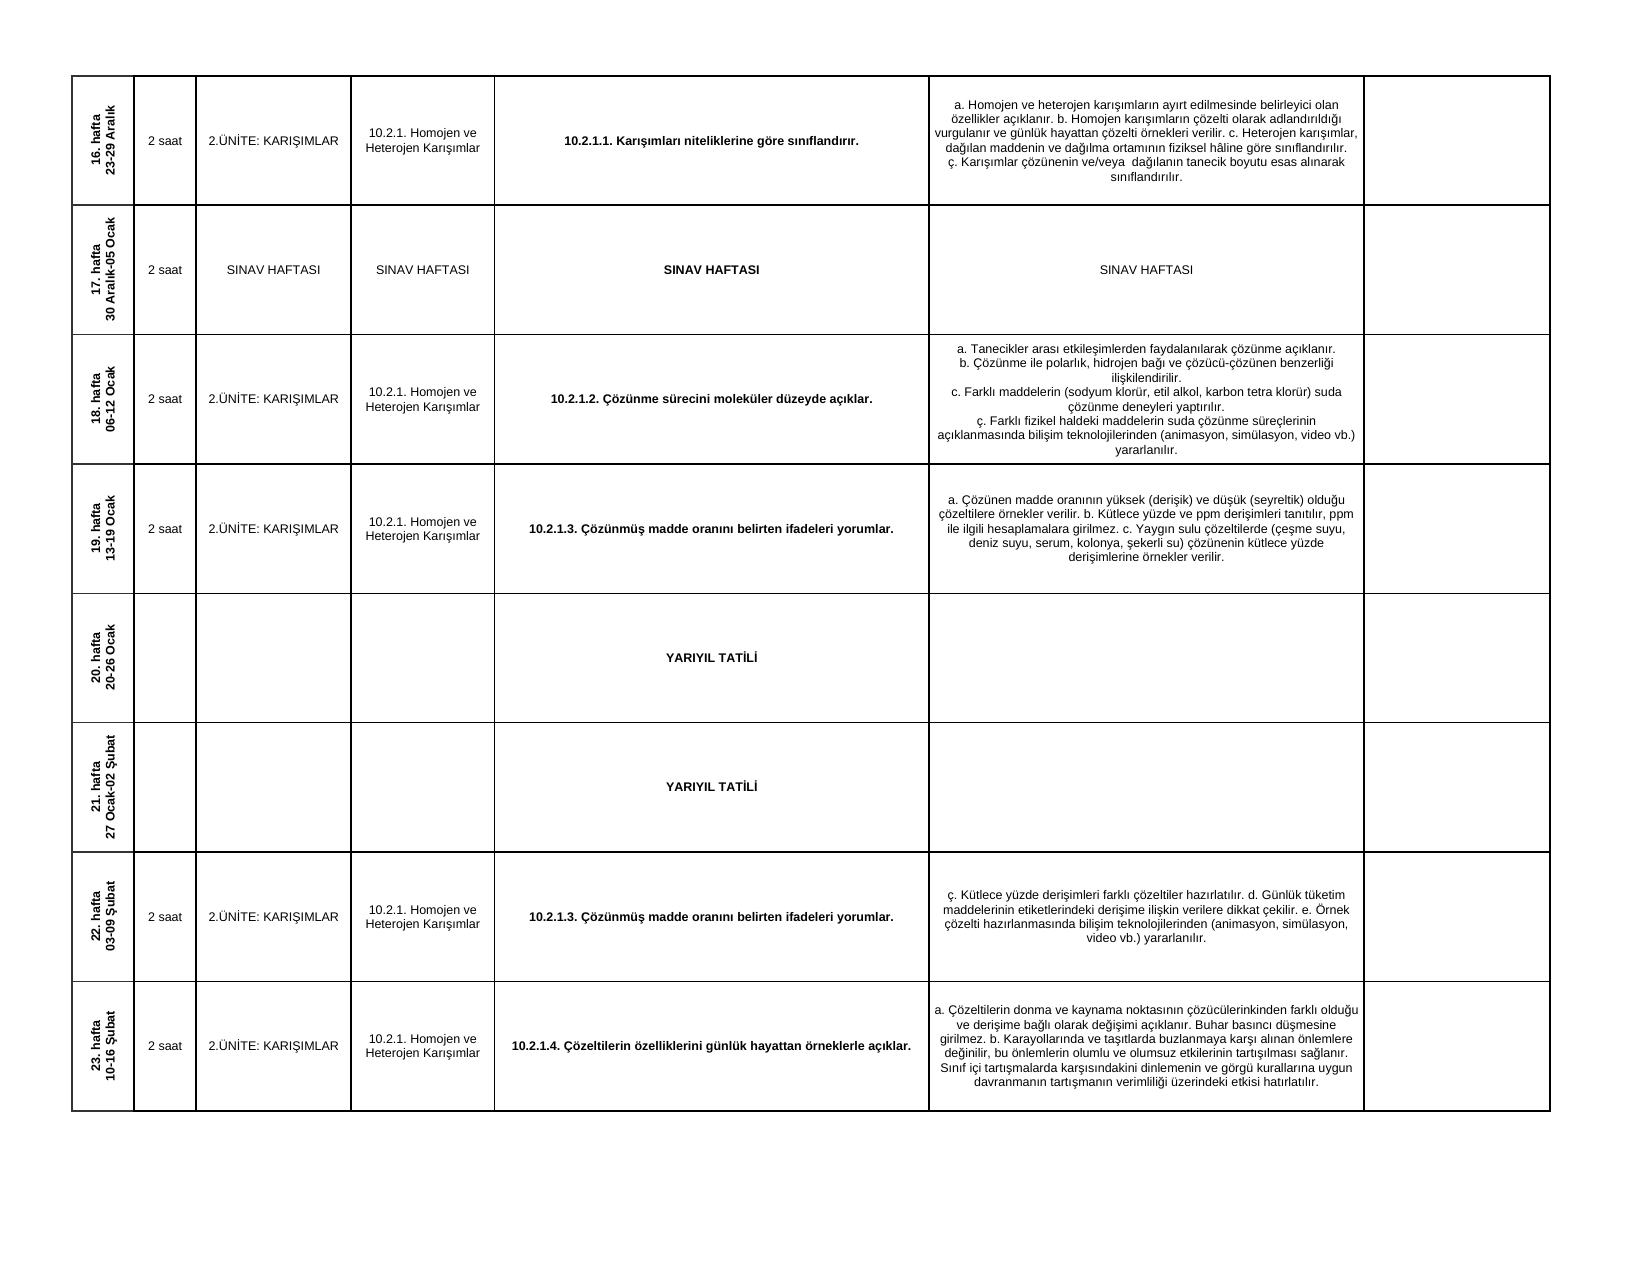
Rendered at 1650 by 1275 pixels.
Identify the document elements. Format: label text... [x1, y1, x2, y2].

table_cell [930, 723, 1363, 851]
table_cell SINAV HAFTASI [930, 206, 1363, 334]
table_cell [352, 594, 494, 722]
table_cell 17. hafta 30 Aralık-05 Ocak [73, 206, 133, 334]
table_cell 10.2.1.2. Çözünme sürecini moleküler düzeyde açıklar. [495, 335, 928, 463]
table_cell [1365, 206, 1549, 334]
table_cell 2.ÜNİTE: KARIŞIMLAR [197, 77, 350, 204]
table_cell [1365, 594, 1549, 722]
table_cell 10.2.1.1. Karışımları niteliklerine göre sınıflandırır. [495, 77, 928, 204]
table_cell SINAV HAFTASI [495, 206, 928, 334]
table_cell [930, 594, 1363, 722]
table_cell 22. hafta 03-09 Şubat [73, 853, 133, 981]
table_cell 10.2.1. Homojen ve Heterojen Karışımlar [352, 335, 494, 463]
table_cell 21. hafta 27 Ocak-02 Şubat [73, 723, 133, 851]
table_cell [352, 723, 494, 851]
table_cell YARIYIL TATİLİ [495, 723, 928, 851]
table_cell 10.2.1.3. Çözünmüş madde oranını belirten ifadeleri yorumlar. [495, 465, 928, 592]
table_cell a. Homojen ve heterojen karışımların ayırt edilmesinde belirleyici olan özellikler açıklanır. b. Homojen karışımların çözelti olarak adlandırıldığı vurgulanır ve günlük hayattan çözelti örnekleri verilir. c. Heterojen karışımlar, dağılan maddenin ve dağılma ortamının fiziksel hâline göre sınıflandırılır. ç. Karışımlar çözünenin ve/veya dağılanın tanecik boyutu esas alınarak sınıflandırılır. [930, 77, 1363, 204]
table_cell YARIYIL TATİLİ [495, 594, 928, 722]
table_cell 16. hafta 23-29 Aralık [73, 77, 133, 204]
table_cell [197, 723, 350, 851]
table_cell a. Çözeltilerin donma ve kaynama noktasının çözücülerinkinden farklı olduğu ve derişime bağlı olarak değişimi açıklanır. Buhar basıncı düşmesine girilmez. b. Karayollarında ve taşıtlarda buzlanmaya karşı alınan önlemlere değinilir, bu önlemlerin olumlu ve olumsuz etkilerinin tartışılması sağlanır. Sınıf içi tartışmalarda karşısındakini dinlemenin ve görgü kurallarına uygun davranmanın tartışmanın verimliliği üzerindeki etkisi hatırlatılır. [930, 982, 1363, 1110]
table_cell 10.2.1.4. Çözeltilerin özelliklerini günlük hayattan örneklerle açıklar. [495, 982, 928, 1110]
table_cell [197, 594, 350, 722]
table_cell a. Tanecikler arası etkileşimlerden faydalanılarak çözünme açıklanır. b. Çözünme ile polarlık, hidrojen bağı ve çözücü-çözünen benzerliği ilişkilendirilir. c. Farklı maddelerin (sodyum klorür, etil alkol, karbon tetra klorür) suda çözünme deneyleri yaptırılır. ç. Farklı fizikel haldeki maddelerin suda çözünme süreçlerinin açıklanmasında bilişim teknolojilerinden (animasyon, simülasyon, video vb.) yararlanılır. [930, 335, 1363, 463]
table_cell 2 saat [135, 982, 195, 1110]
table_cell [1365, 335, 1549, 463]
table_cell 2 saat [135, 206, 195, 334]
table_cell 18. hafta 06-12 Ocak [73, 335, 133, 463]
table_cell 19. hafta 13-19 Ocak [73, 465, 133, 592]
table_cell 20. hafta 20-26 Ocak [73, 594, 133, 722]
table_cell 2 saat [135, 335, 195, 463]
table_cell [1365, 982, 1549, 1110]
table_cell 2.ÜNİTE: KARIŞIMLAR [197, 465, 350, 592]
table_cell 2 saat [135, 77, 195, 204]
table_cell [1365, 77, 1549, 204]
table_cell 2.ÜNİTE: KARIŞIMLAR [197, 853, 350, 981]
table_cell SINAV HAFTASI [197, 206, 350, 334]
table_cell a. Çözünen madde oranının yüksek (derişik) ve düşük (seyreltik) olduğu çözeltilere örnekler verilir. b. Kütlece yüzde ve ppm derişimleri tanıtılır, ppm ile ilgili hesaplamalara girilmez. c. Yaygın sulu çözeltilerde (çeşme suyu, deniz suyu, serum, kolonya, şekerli su) çözünenin kütlece yüzde derişimlerine örnekler verilir. [930, 465, 1363, 592]
table_cell 10.2.1. Homojen ve Heterojen Karışımlar [352, 853, 494, 981]
table_cell 2.ÜNİTE: KARIŞIMLAR [197, 982, 350, 1110]
table_cell ç. Kütlece yüzde derişimleri farklı çözeltiler hazırlatılır. d. Günlük tüketim maddelerinin etiketlerindeki derişime ilişkin verilere dikkat çekilir. e. Örnek çözelti hazırlanmasında bilişim teknolojilerinden (animasyon, simülasyon, video vb.) yararlanılır. [930, 853, 1363, 981]
table_cell [1365, 853, 1549, 981]
table_cell [135, 594, 195, 722]
table_cell 2 saat [135, 465, 195, 592]
table_cell [1365, 723, 1549, 851]
table_cell [135, 723, 195, 851]
table_cell 23. hafta 10-16 Şubat [73, 982, 133, 1110]
table_cell SINAV HAFTASI [352, 206, 494, 334]
table_cell 2.ÜNİTE: KARIŞIMLAR [197, 335, 350, 463]
table_cell 10.2.1. Homojen ve Heterojen Karışımlar [352, 982, 494, 1110]
table_cell 10.2.1.3. Çözünmüş madde oranını belirten ifadeleri yorumlar. [495, 853, 928, 981]
table_cell 2 saat [135, 853, 195, 981]
table_cell [1365, 465, 1549, 592]
table_cell 10.2.1. Homojen ve Heterojen Karışımlar [352, 465, 494, 592]
table_cell 10.2.1. Homojen ve Heterojen Karışımlar [352, 77, 494, 204]
